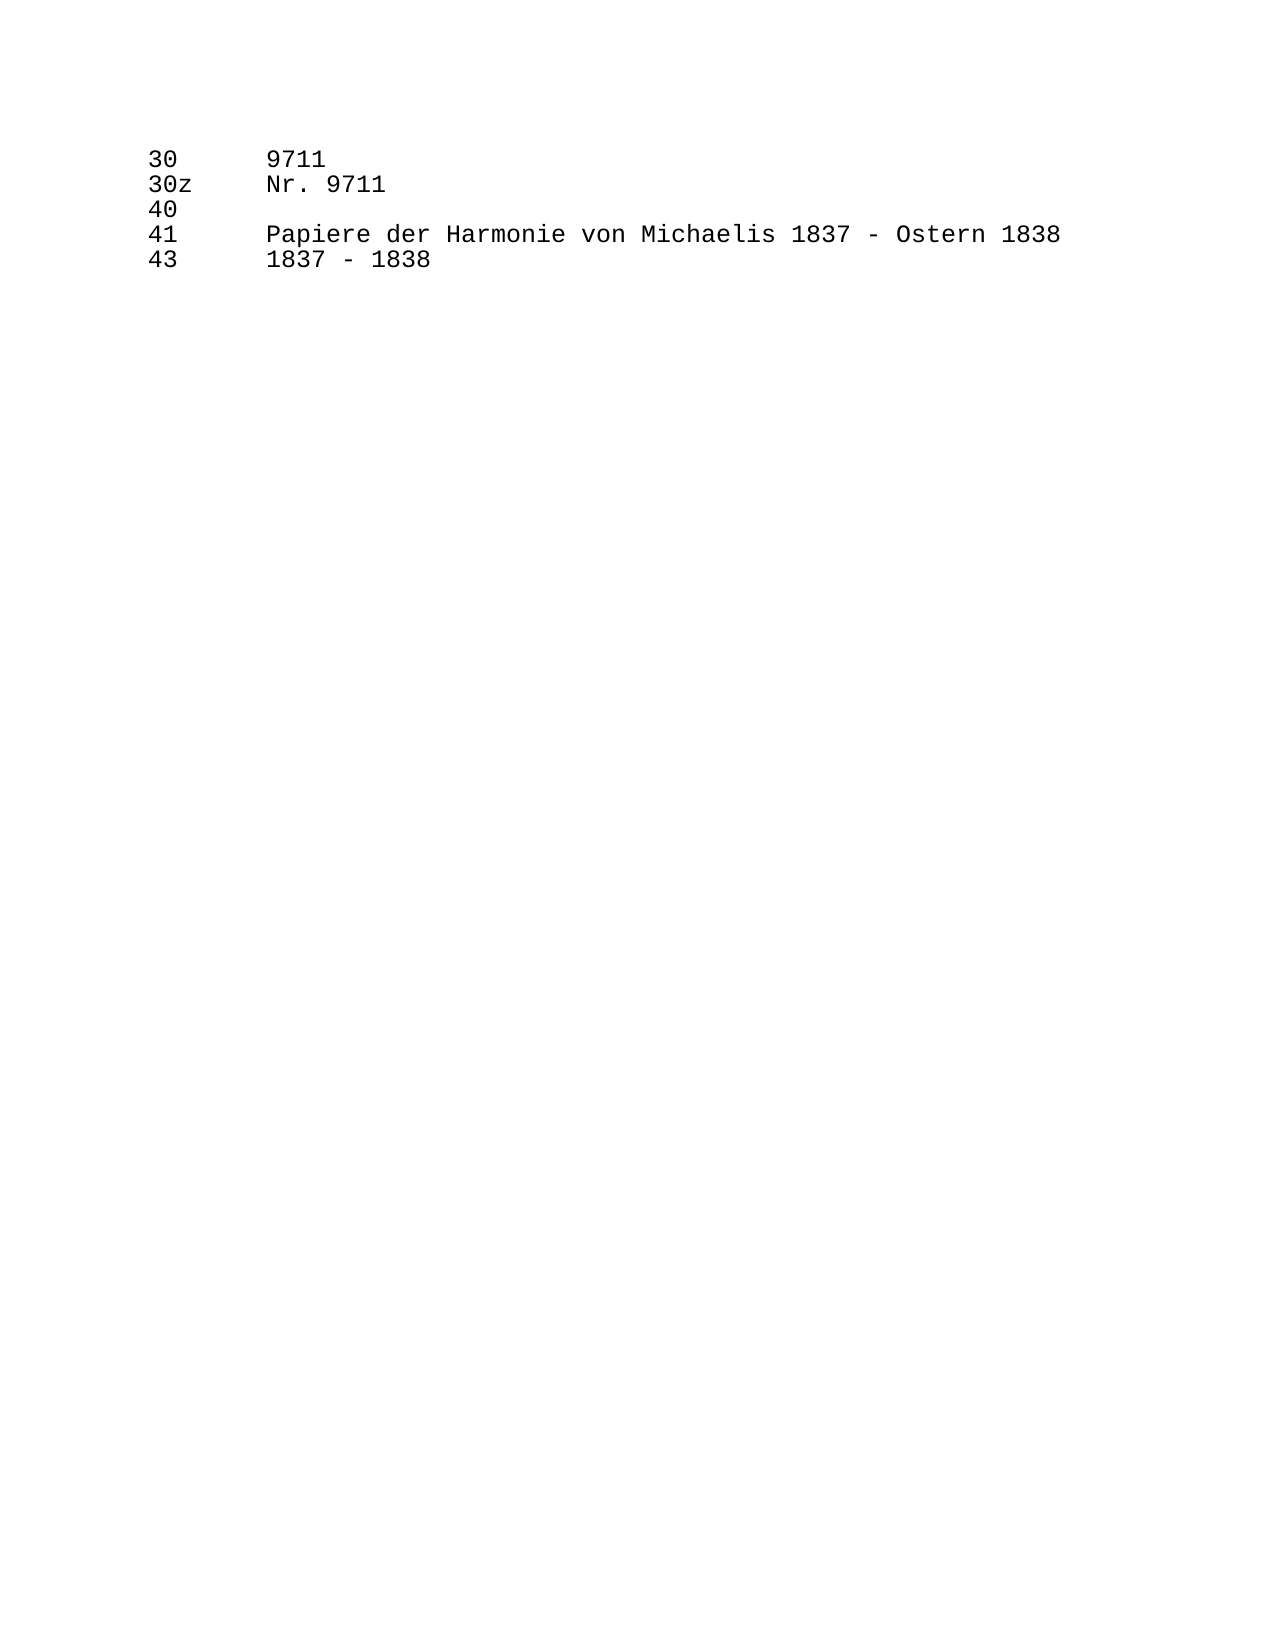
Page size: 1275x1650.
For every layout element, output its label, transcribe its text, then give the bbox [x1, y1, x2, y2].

text 40 <-> [148, 198, 1127, 223]
text 43 1837 - 1838 [148, 248, 1127, 273]
text 30z Nr. 9711 [148, 173, 1127, 198]
text 30 9711 [148, 148, 1127, 173]
text 41 Papiere der k[Harmonie]k von Michaelis 1837 - Ostern 1838 [148, 223, 1127, 248]
